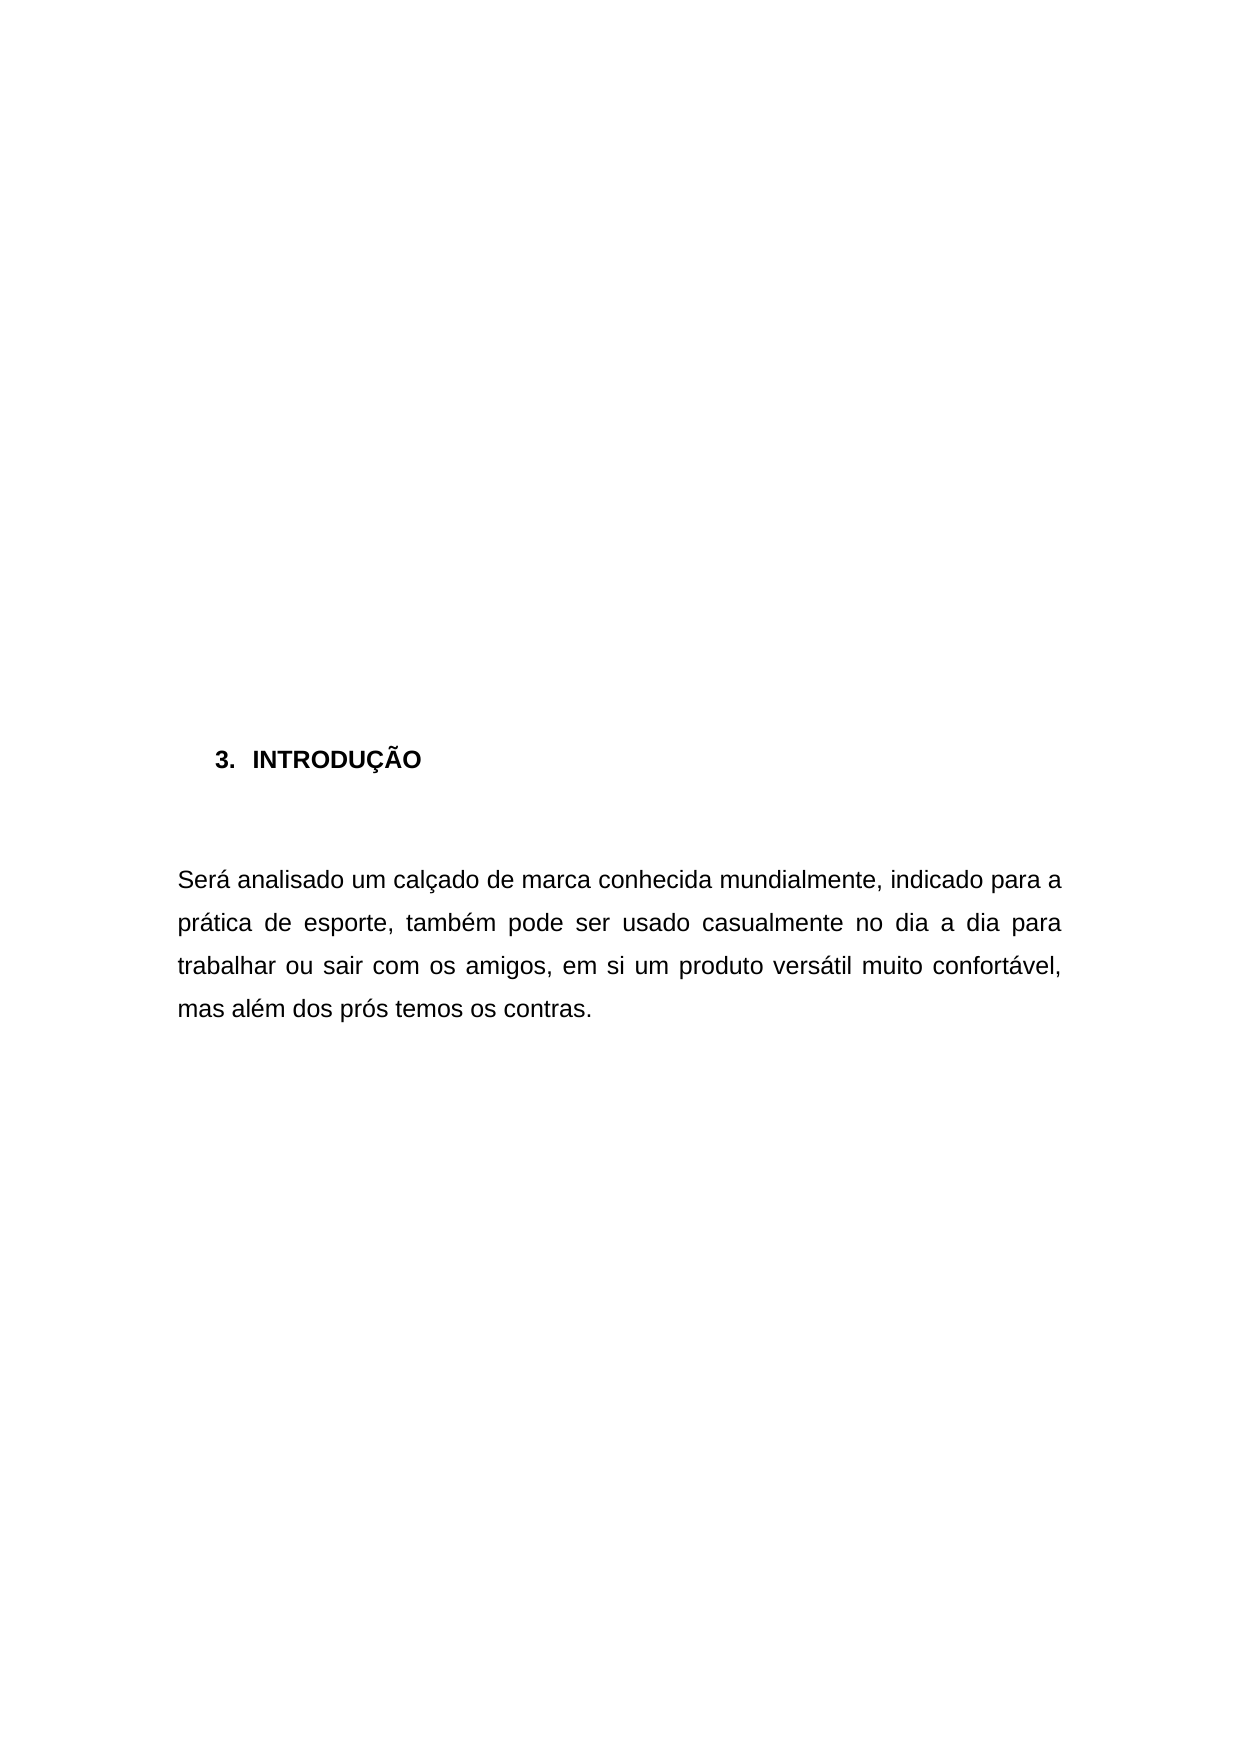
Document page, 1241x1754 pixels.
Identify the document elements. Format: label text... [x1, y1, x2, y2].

subtitle INTRODUÇÃO [215, 746, 1063, 774]
text Será analisado um calçado de marca conhecida mundialmente, indicado para a prática de esporte, também pode ser usado casualmente no dia a dia para trabalhar ou sair com os amigos, em si um produto versátil muito confortável, mas além dos prós temos os contras. [177, 865, 1063, 1023]
